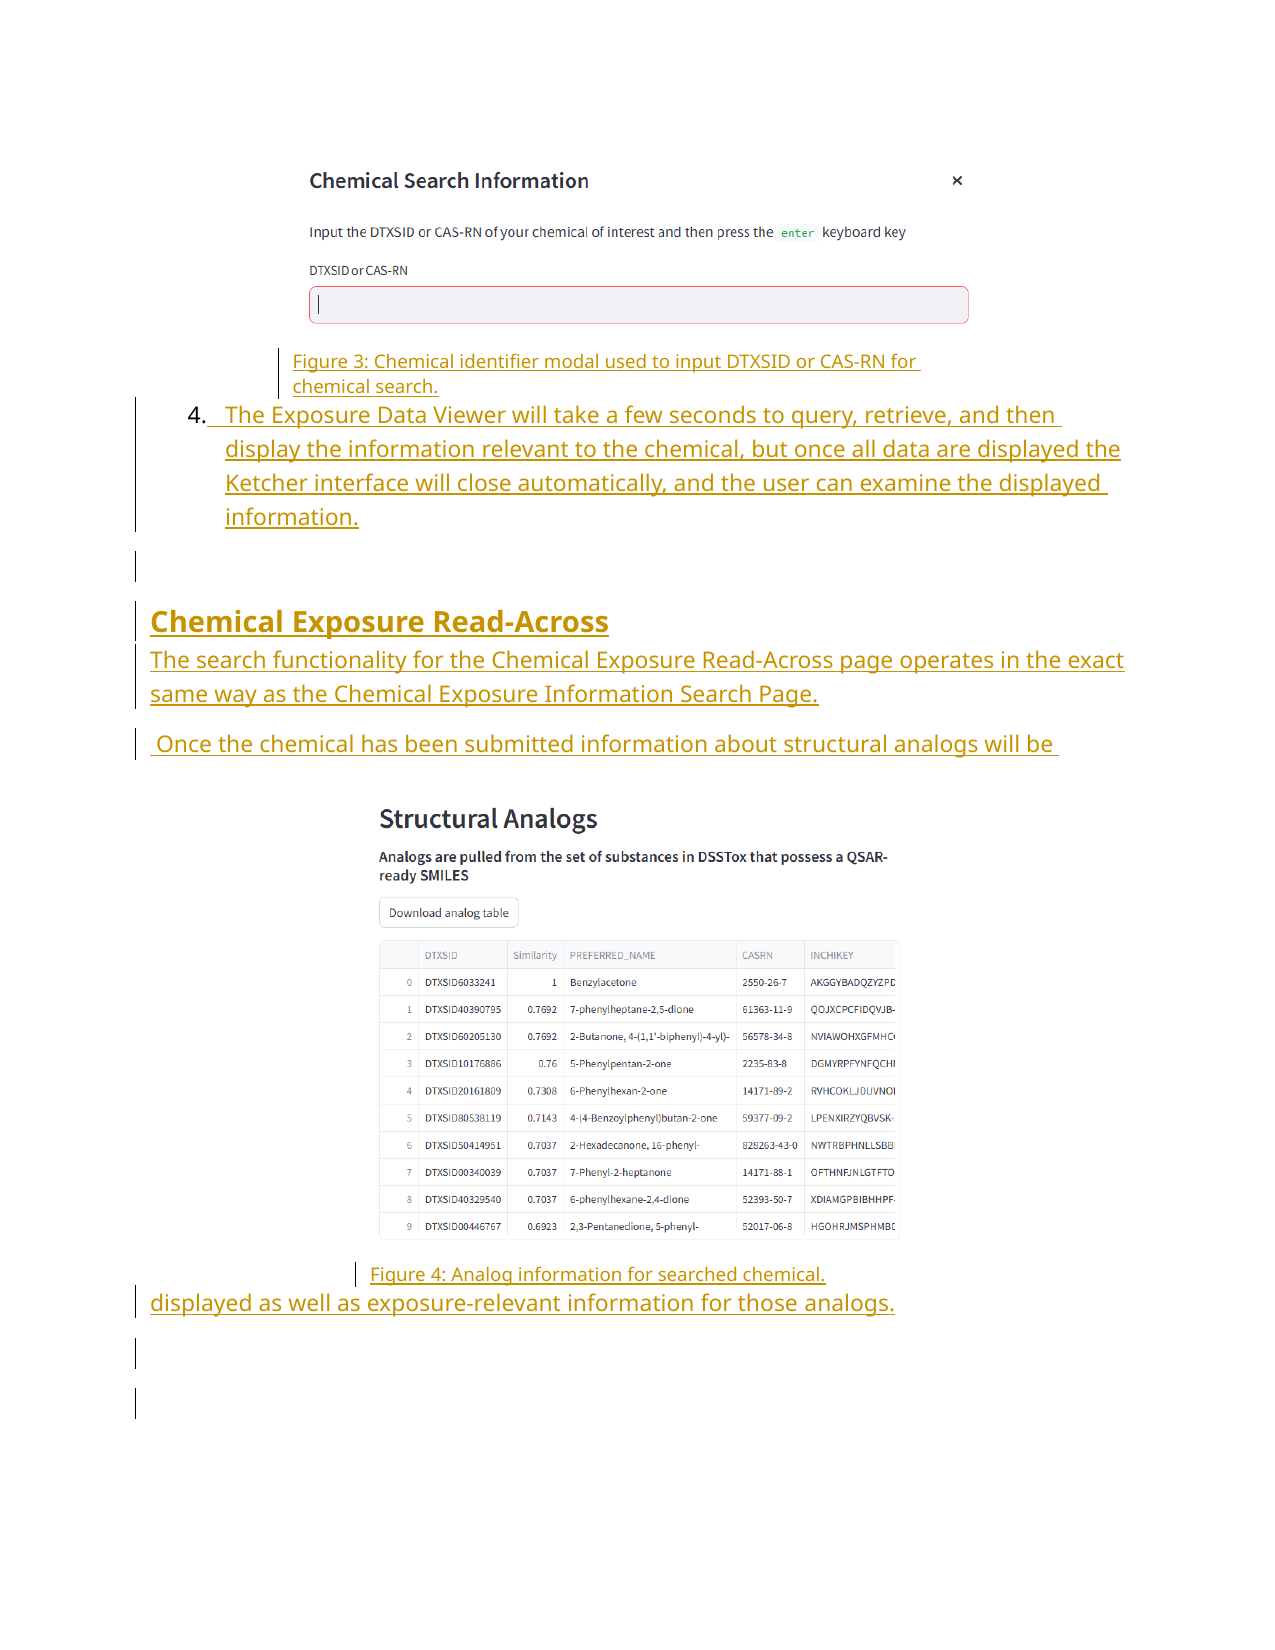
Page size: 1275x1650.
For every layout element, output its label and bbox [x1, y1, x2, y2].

picture [370, 780, 905, 1253]
picture [292, 150, 983, 339]
